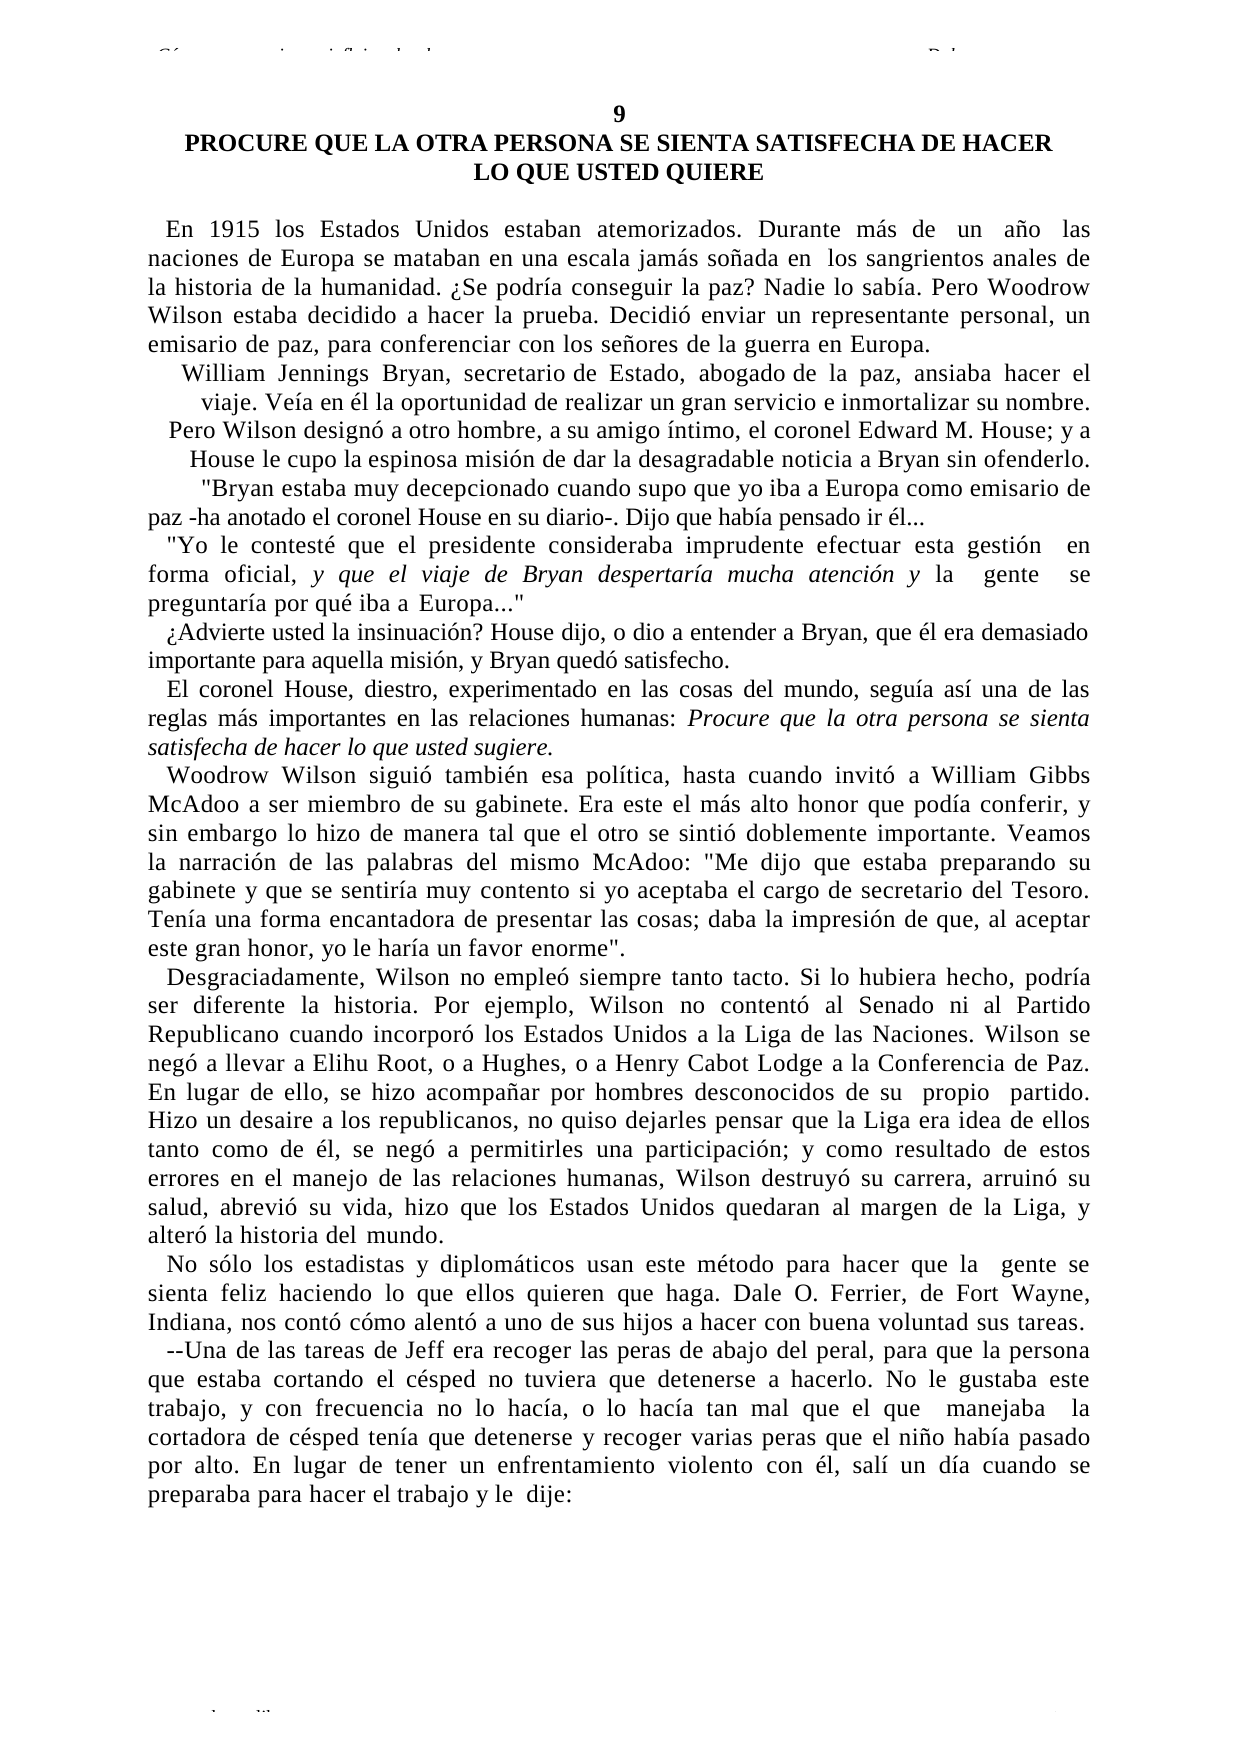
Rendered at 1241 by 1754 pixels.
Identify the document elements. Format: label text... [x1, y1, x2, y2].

text "Yo le contesté que el presidente consideraba imprudente efectuar esta gestión en forma oficial, y que el viaje de Bryan despertaría mucha atención y la gente se preguntaría por qué iba a Europa..." [148, 530, 1091, 617]
text ¿Advierte usted la insinuación? House dijo, o dio a entender a Bryan, que él era demasiado importante para aquella misión, y Bryan quedó satisfecho. [148, 617, 1090, 674]
text Woodrow Wilson siguió también esa política, hasta cuando invitó a William Gibbs McAdoo a ser miembro de su gabinete. Era este el más alto honor que podía conferir, y sin embargo lo hizo de manera tal que el otro se sintió doblemente importante. Veamos la narración de las palabras del mismo McAdoo: "Me dijo que estaba preparando su gabinete y que se sentiría muy contento si yo aceptaba el cargo de secretario del Tesoro. Tenía una forma encantadora de presentar las cosas; daba la impresión de que, al aceptar este gran honor, yo le haría un favor enorme". [148, 760, 1091, 962]
subtitle 9 [135, 99, 1103, 128]
text En 1915 los Estados Unidos estaban atemorizados. Durante más de un año las naciones de Europa se mataban en una escala jamás soñada en los sangrientos anales de la historia de la humanidad. ¿Se podría conseguir la paz? Nadie lo sabía. Pero Woodrow Wilson estaba decidido a hacer la prueba. Decidió enviar un representante personal, un emisario de paz, para conferenciar con los señores de la guerra en Europa. [148, 214, 1091, 358]
text PROCURE QUE LA OTRA PERSONA SE SIENTA SATISFECHA DE HACER LO QUE USTED QUIERE [181, 128, 1056, 186]
text --Una de las tareas de Jeff era recoger las peras de abajo del peral, para que la persona que estaba cortando el césped no tuviera que detenerse a hacerlo. No le gustaba este trabajo, y con frecuencia no lo hacía, o lo hacía tan mal que el que manejaba la cortadora de césped tenía que detenerse y recoger varias peras que el niño había pasado por alto. En lugar de tener un enfrentamiento violento con él, salí un día cuando se preparaba para hacer el trabajo y le dije: [148, 1335, 1090, 1508]
text paz -ha anotado el coronel House en su diario-. Dijo que había pensado ir él... [148, 502, 1105, 530]
text El coronel House, diestro, experimentado en las cosas del mundo, seguía así una de las reglas más importantes en las relaciones humanas: Procure que la otra persona se sienta satisfecha de hacer lo que usted sugiere. [148, 674, 1091, 760]
text No sólo los estadistas y diplomáticos usan este método para hacer que la gente se sienta feliz haciendo lo que ellos quieren que haga. Dale O. Ferrier, de Fort Wayne, Indiana, nos contó cómo alentó a uno de sus hijos a hacer con buena voluntad sus tareas. [148, 1249, 1090, 1335]
text William Jennings Bryan, secretario de Estado, abogado de la paz, ansiaba hacer el viaje. Veía en él la oportunidad de realizar un gran servicio e inmortalizar su nombre. Pero Wilson designó a otro hombre, a su amigo íntimo, el coronel Edward M. House; y a House le cupo la espinosa misión de dar la desagradable noticia a Bryan sin ofenderlo. "Bryan estaba muy decepcionado cuando supo que yo iba a Europa como emisario de [148, 358, 1090, 502]
text Desgraciadamente, Wilson no empleó siempre tanto tacto. Si lo hubiera hecho, podría ser diferente la historia. Por ejemplo, Wilson no contentó al Senado ni al Partido Republicano cuando incorporó los Estados Unidos a la Liga de las Naciones. Wilson se negó a llevar a Elihu Root, o a Hughes, o a Henry Cabot Lodge a la Conferencia de Paz. En lugar de ello, se hizo acompañar por hombres desconocidos de su propio partido. Hizo un desaire a los republicanos, no quiso dejarles pensar que la Liga era idea de ellos tanto como de él, se negó a permitirles una participación; y como resultado de estos errores en el manejo de las relaciones humanas, Wilson destruyó su carrera, arruinó su salud, abrevió su vida, hizo que los Estados Unidos quedaran al margen de la Liga, y alteró la historia del mundo. [148, 962, 1091, 1249]
